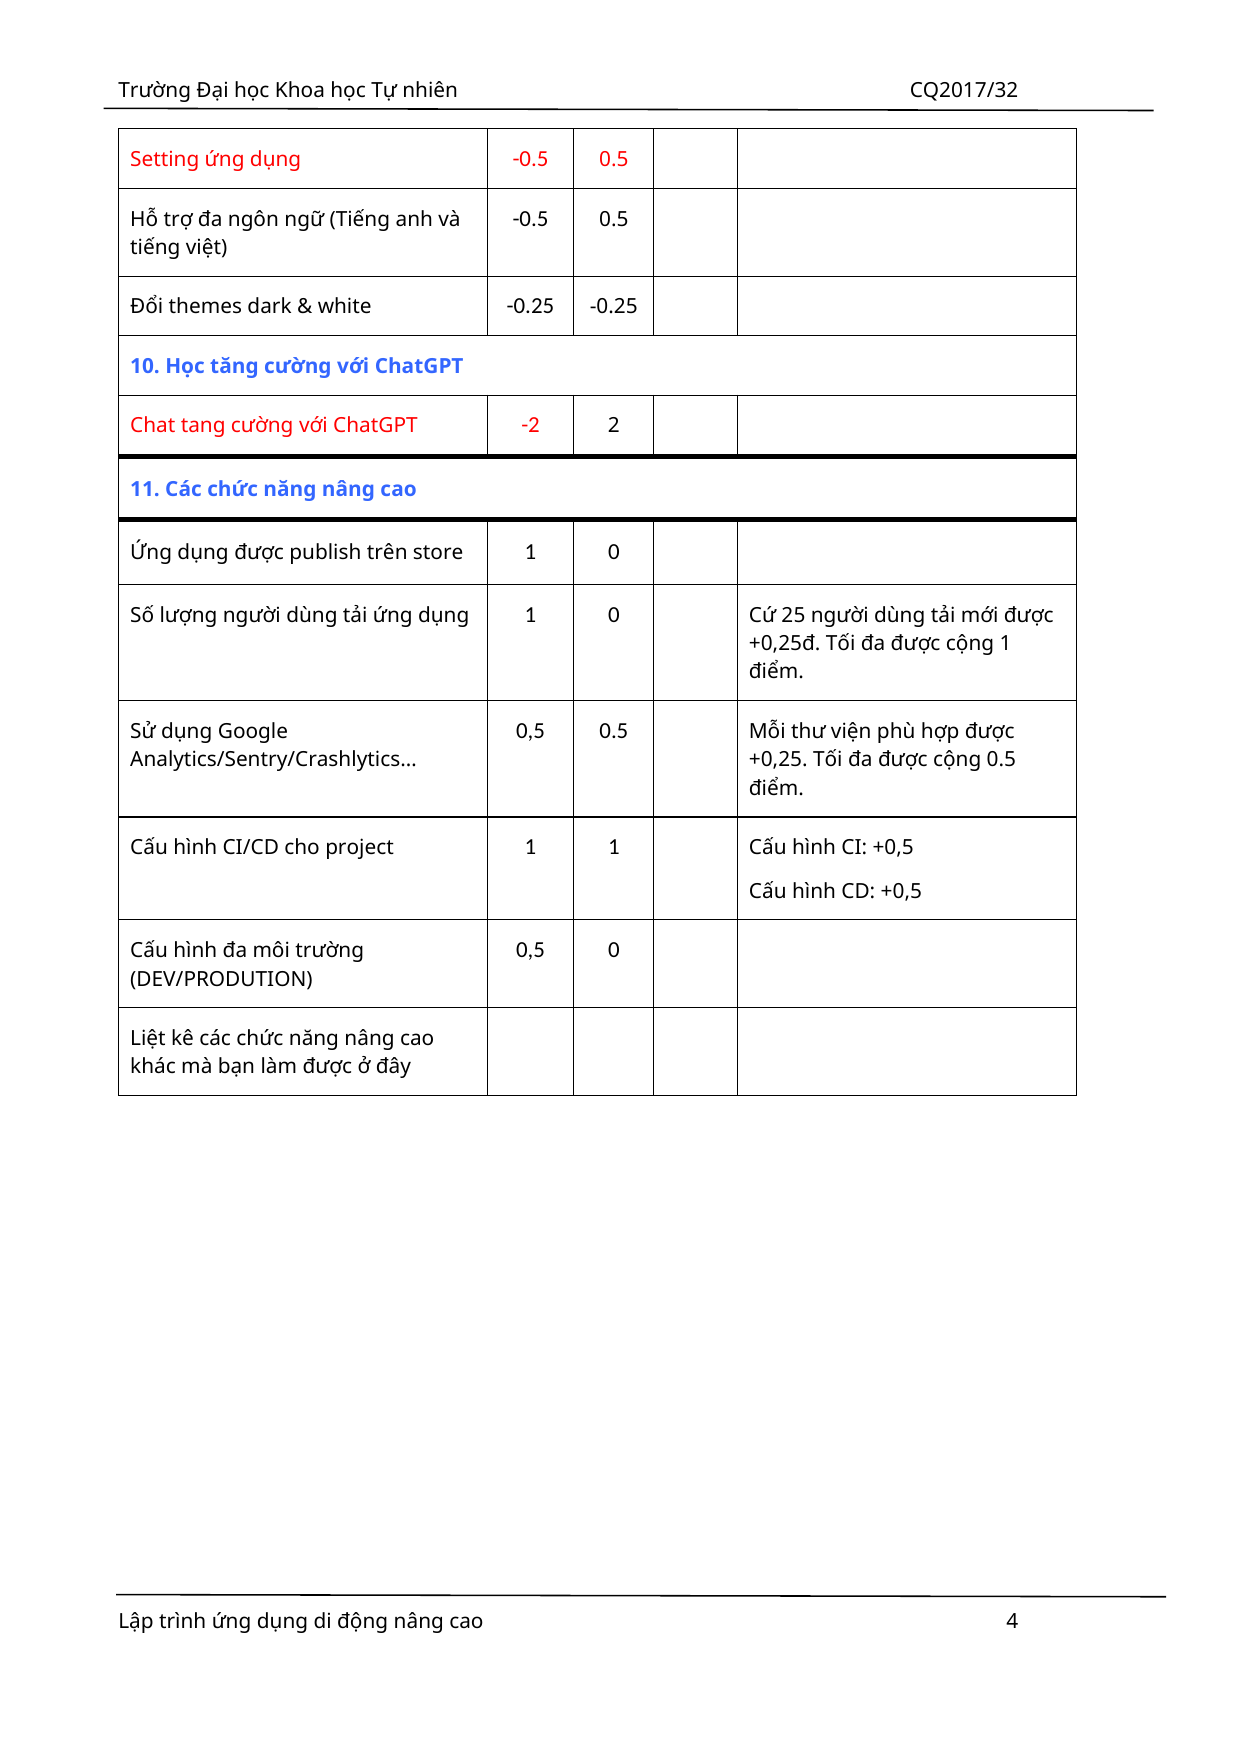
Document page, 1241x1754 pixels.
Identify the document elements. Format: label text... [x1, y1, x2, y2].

table_cell Setting ứng dụng [119, 129, 487, 188]
table_cell [654, 396, 737, 454]
table_cell 1 [488, 522, 573, 584]
table_cell [738, 129, 1076, 188]
table_cell Cấu hình đa môi trường (DEV/PRODUTION) [119, 920, 487, 1007]
table_cell [654, 522, 737, 584]
table_cell Cấu hình CI/CD cho project [119, 818, 487, 919]
table_cell [574, 1008, 653, 1095]
table_cell Cấu hình CI: +0,5 Cấu hình CD: +0,5 [738, 818, 1076, 919]
table_cell 0.5 [574, 129, 653, 188]
table_cell [654, 818, 737, 919]
table_cell 0 [574, 920, 653, 1007]
table_cell [738, 189, 1076, 276]
table_cell [654, 1008, 737, 1095]
table_cell [654, 189, 737, 276]
table_cell Liệt kê các chức năng nâng cao khác mà bạn làm được ở đây [119, 1008, 487, 1095]
table_cell 0,5 [488, 701, 573, 816]
table_cell Cứ 25 người dùng tải mới được +0,25đ. Tối đa được cộng 1 điểm. [738, 585, 1076, 700]
table_cell -0.5 [488, 189, 573, 276]
table_cell -2 [488, 396, 573, 454]
table_cell 1 [574, 818, 653, 919]
table_cell -0.25 [574, 277, 653, 335]
table_cell 0 [574, 522, 653, 584]
table_cell [738, 920, 1076, 1007]
table_cell [654, 129, 737, 188]
table_cell Đổi themes dark & white [119, 277, 487, 335]
table_cell Chat tang cường với ChatGPT [119, 396, 487, 454]
table_cell 2 [574, 396, 653, 454]
table_cell [654, 920, 737, 1007]
table_cell [488, 1008, 573, 1095]
table_cell 0 [574, 585, 653, 700]
table_cell 0.5 [574, 189, 653, 276]
table_cell [738, 1008, 1076, 1095]
table_cell [654, 585, 737, 700]
table_cell 0.5 [574, 701, 653, 816]
table_cell Hỗ trợ đa ngôn ngữ (Tiếng anh và tiếng việt) [119, 189, 487, 276]
table_cell [654, 701, 737, 816]
table_cell [738, 522, 1076, 584]
table_cell [738, 396, 1076, 454]
table_cell 1 [488, 585, 573, 700]
table_cell -0.25 [488, 277, 573, 335]
table_cell Mỗi thư viện phù hợp được +0,25. Tối đa được cộng 0.5 điểm. [738, 701, 1076, 816]
table_cell Ứng dụng được publish trên store [119, 522, 487, 584]
table_cell Sử dụng Google Analytics/Sentry/Crashlytics… [119, 701, 487, 816]
table_cell [738, 277, 1076, 335]
table_cell 0,5 [488, 920, 573, 1007]
table_cell -0.5 [488, 129, 573, 188]
table_cell 11. Các chức năng nâng cao [119, 459, 1076, 517]
table_cell 10. Học tăng cường với ChatGPT [119, 336, 1076, 394]
table_cell Số lượng người dùng tải ứng dụng [119, 585, 487, 700]
table_cell [654, 277, 737, 335]
table_cell 1 [488, 818, 573, 919]
